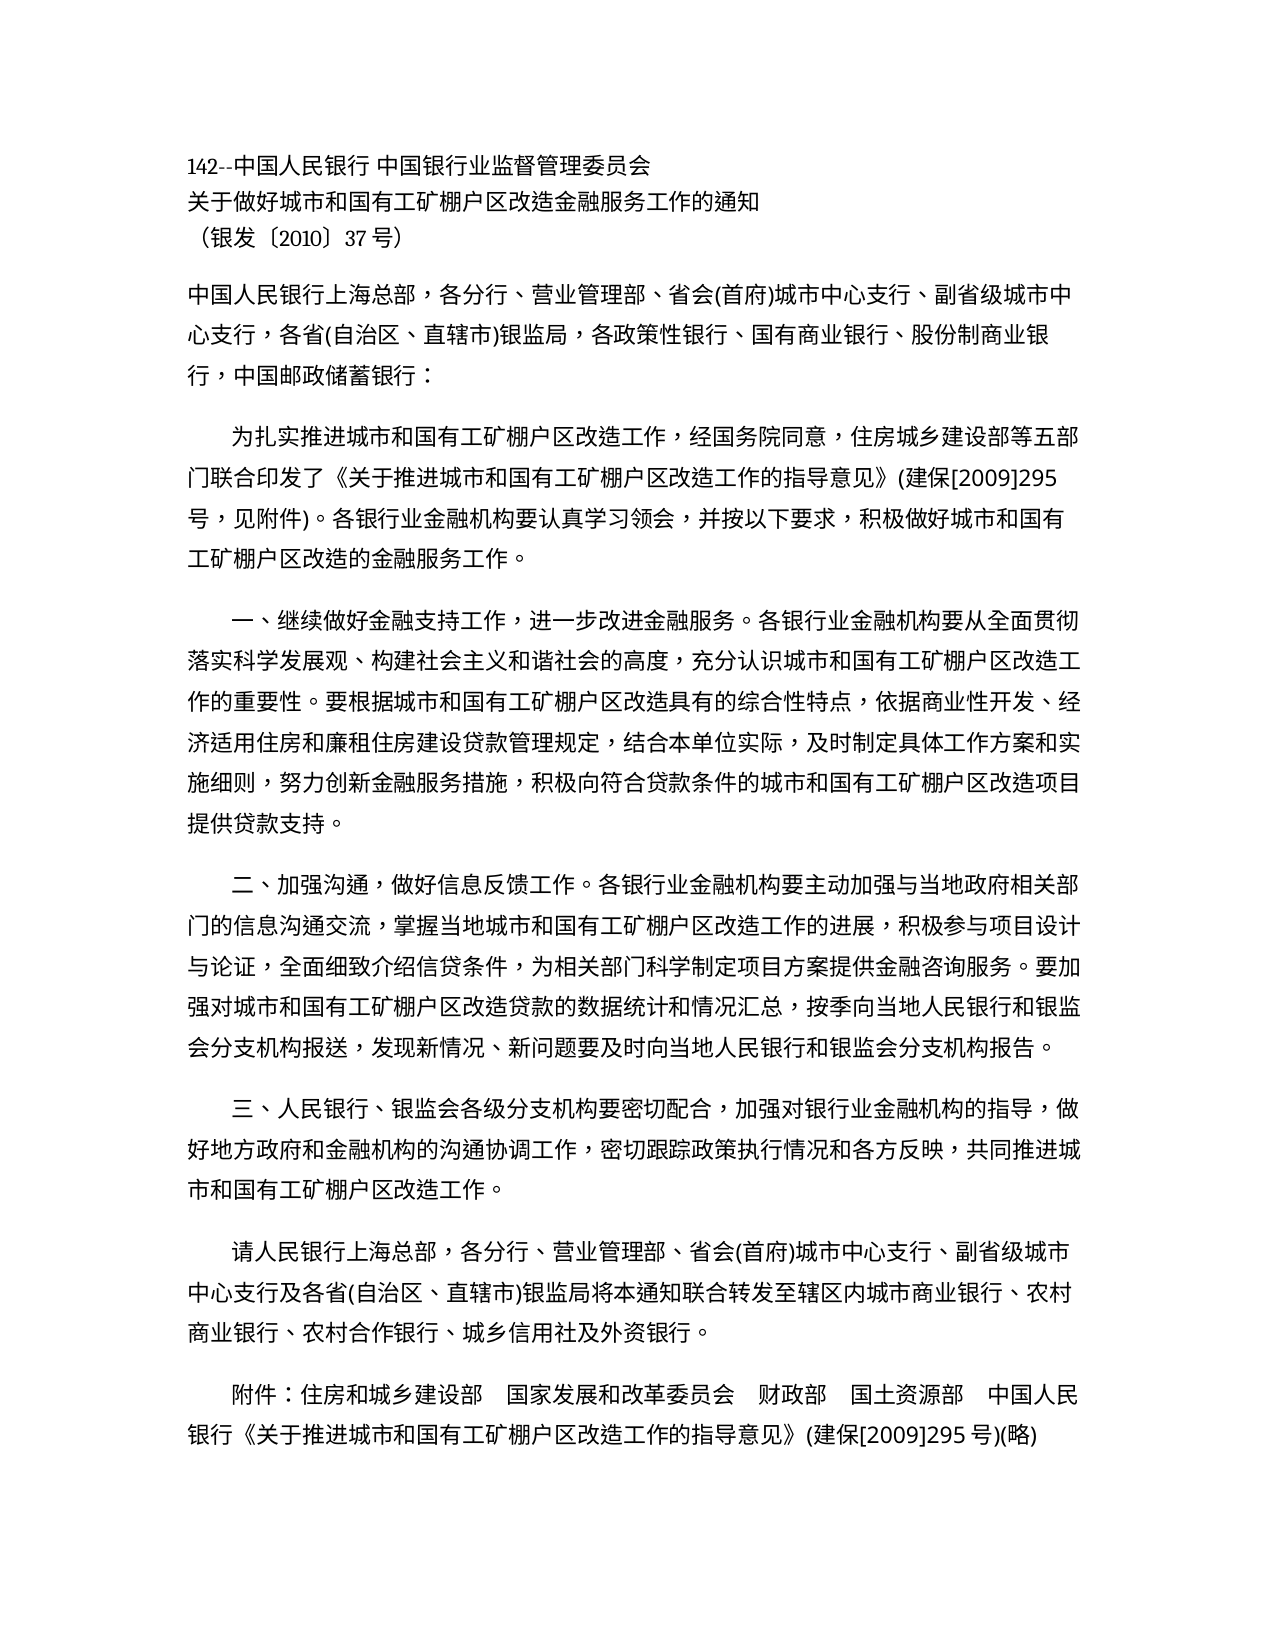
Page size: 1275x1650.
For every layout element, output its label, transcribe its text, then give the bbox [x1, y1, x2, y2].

text 请人民银行上海总部，各分行、营业管理部、省会(首府)城市中心支行、副省级城市中心支行及各省(自治区、直辖市)银监局将本通知联合转发至辖区内城市商业银行、农村商业银行、农村合作银行、城乡信用社及外资银行。 [187, 1236, 1087, 1348]
text 为扎实推进城市和国有工矿棚户区改造工作，经国务院同意，住房城乡建设部等五部门联合印发了《关于推进城市和国有工矿棚户区改造工作的指导意见》(建保[2009]295号，见附件)。各银行业金融机构要认真学习领会，并按以下要求，积极做好城市和国有工矿棚户区改造的金融服务工作。 [187, 421, 1087, 574]
text 附件：住房和城乡建设部 国家发展和改革委员会 财政部 国土资源部 中国人民银行《关于推进城市和国有工矿棚户区改造工作的指导意见》(建保[2009]295号)(略) [187, 1379, 1087, 1451]
text 一、继续做好金融支持工作，进一步改进金融服务。各银行业金融机构要从全面贯彻落实科学发展观、构建社会主义和谐社会的高度，充分认识城市和国有工矿棚户区改造工作的重要性。要根据城市和国有工矿棚户区改造具有的综合性特点，依据商业性开发、经济适用住房和廉租住房建设贷款管理规定，结合本单位实际，及时制定具体工作方案和实施细则，努力创新金融服务措施，积极向符合贷款条件的城市和国有工矿棚户区改造项目提供贷款支持。 [187, 605, 1087, 839]
text 二、加强沟通，做好信息反馈工作。各银行业金融机构要主动加强与当地政府相关部门的信息沟通交流，掌握当地城市和国有工矿棚户区改造工作的进展，积极参与项目设计与论证，全面细致介绍信贷条件，为相关部门科学制定项目方案提供金融咨询服务。要加强对城市和国有工矿棚户区改造贷款的数据统计和情况汇总，按季向当地人民银行和银监会分支机构报送，发现新情况、新问题要及时向当地人民银行和银监会分支机构报告。 [187, 869, 1087, 1063]
text 三、人民银行、银监会各级分支机构要密切配合，加强对银行业金融机构的指导，做好地方政府和金融机构的沟通协调工作，密切跟踪政策执行情况和各方反映，共同推进城市和国有工矿棚户区改造工作。 [187, 1093, 1087, 1206]
text 中国人民银行上海总部，各分行、营业管理部、省会(首府)城市中心支行、副省级城市中心支行，各省(自治区、直辖市)银监局，各政策性银行、国有商业银行、股份制商业银行，中国邮政储蓄银行： [187, 279, 1087, 391]
